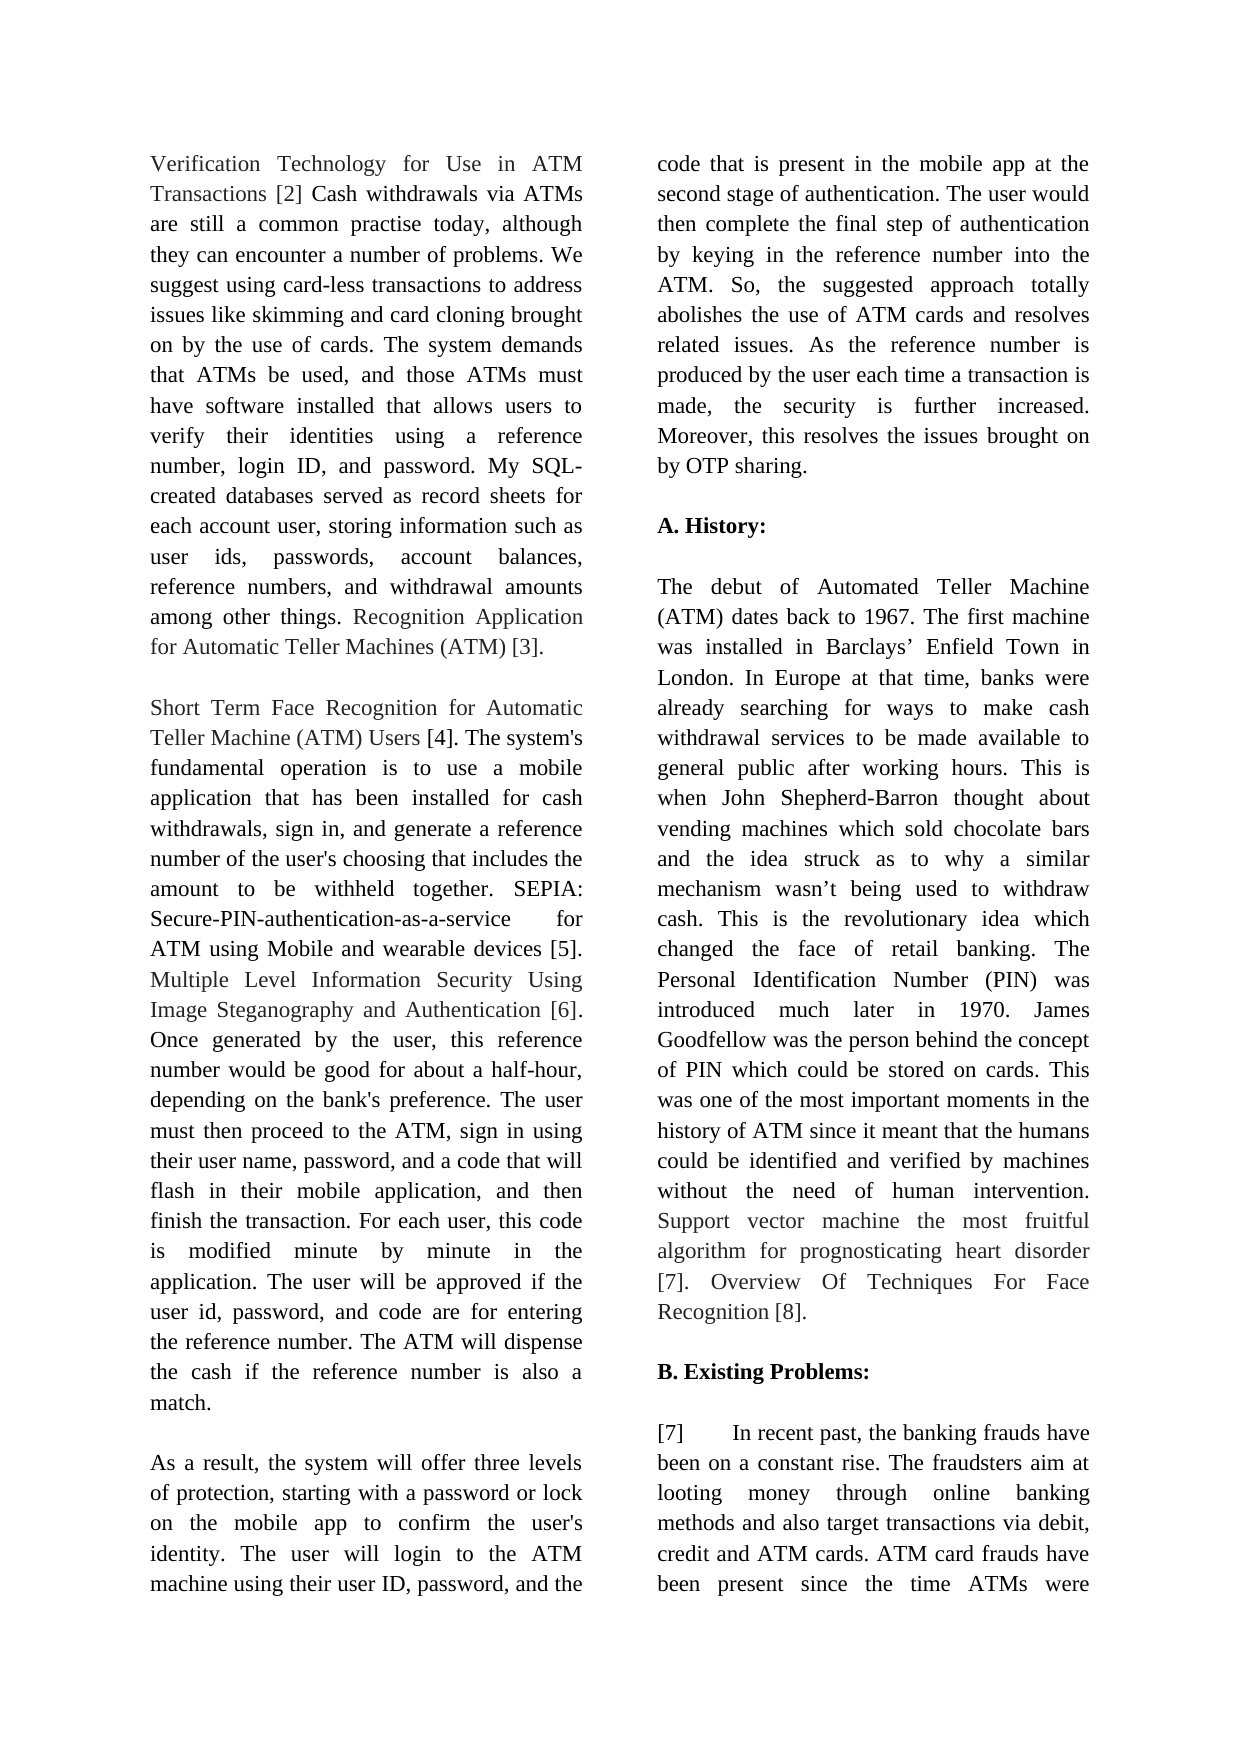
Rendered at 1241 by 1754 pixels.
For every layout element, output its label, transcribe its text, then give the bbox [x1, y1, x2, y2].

text As a result, the system will offer three levels of protection, starting with a password or lock on the mobile app to confirm the user's identity. The user will login to the ATM machine using their user ID, password, and the code that is present in the mobile app at the second stage of authentication. The user would then complete the final step of authentication by keying in the reference number into the ATM. So, the suggested approach totally abolishes the use of ATM cards and resolves related issues. As the reference number is produced by the user each time a transaction is made, the security is further increased. Moreover, this resolves the issues brought on by OTP sharing. [150, 1449, 583, 1596]
text As a result, the system will offer three levels of protection, starting with a password or lock on the mobile app to confirm the user's identity. The user will login to the ATM machine using their user ID, password, and the code that is present in the mobile app at the second stage of authentication. The user would then complete the final step of authentication by keying in the reference number into the ATM. So, the suggested approach totally abolishes the use of ATM cards and resolves related issues. As the reference number is produced by the user each time a transaction is made, the security is further increased. Moreover, this resolves the issues brought on by OTP sharing. [657, 150, 1090, 478]
text The debut of Automated Teller Machine (ATM) dates back to 1967. The first machine was installed in Barclays’ Enfield Town in London. In Europe at that time, banks were already searching for ways to make cash withdrawal services to be made available to general public after working hours. This is when John Shepherd-Barron thought about vending machines which sold chocolate bars and the idea struck as to why a similar mechanism wasn’t being used to withdraw cash. This is the revolutionary idea which changed the face of retail banking. The Personal Identification Number (PIN) was introduced much later in 1970. James Goodfellow was the person behind the concept of PIN which could be stored on cards. This was one of the most important moments in the history of ATM since it meant that the humans could be identified and verified by machines without the need of human intervention. Support vector machine the most fruitful algorithm for prognosticating heart disorder [7]. Overview Of Techniques For Face Recognition [8]. [657, 573, 1090, 1324]
text Short Term Face Recognition for Automatic Teller Machine (ATM) Users [4]. The system's fundamental operation is to use a mobile application that has been installed for cash withdrawals, sign in, and generate a reference number of the user's choosing that includes the amount to be withheld together. SEPIA: Secure-PIN-authentication-as-a-service for ATM using Mobile and wearable devices [5]. Multiple Level Information Security Using Image Steganography and Authentication [6]. Once generated by the user, this reference number would be good for about a half-hour, depending on the bank's preference. The user must then proceed to the ATM, sign in using their user name, password, and a code that will flash in their mobile application, and then finish the transaction. For each user, this code is modified minute by minute in the application. The user will be approved if the user id, password, and code are for entering the reference number. The ATM will dispense the cash if the reference number is also a match. [150, 694, 583, 1415]
text B. Existing Problems: [657, 1358, 1090, 1385]
text A. History: [657, 512, 1090, 539]
